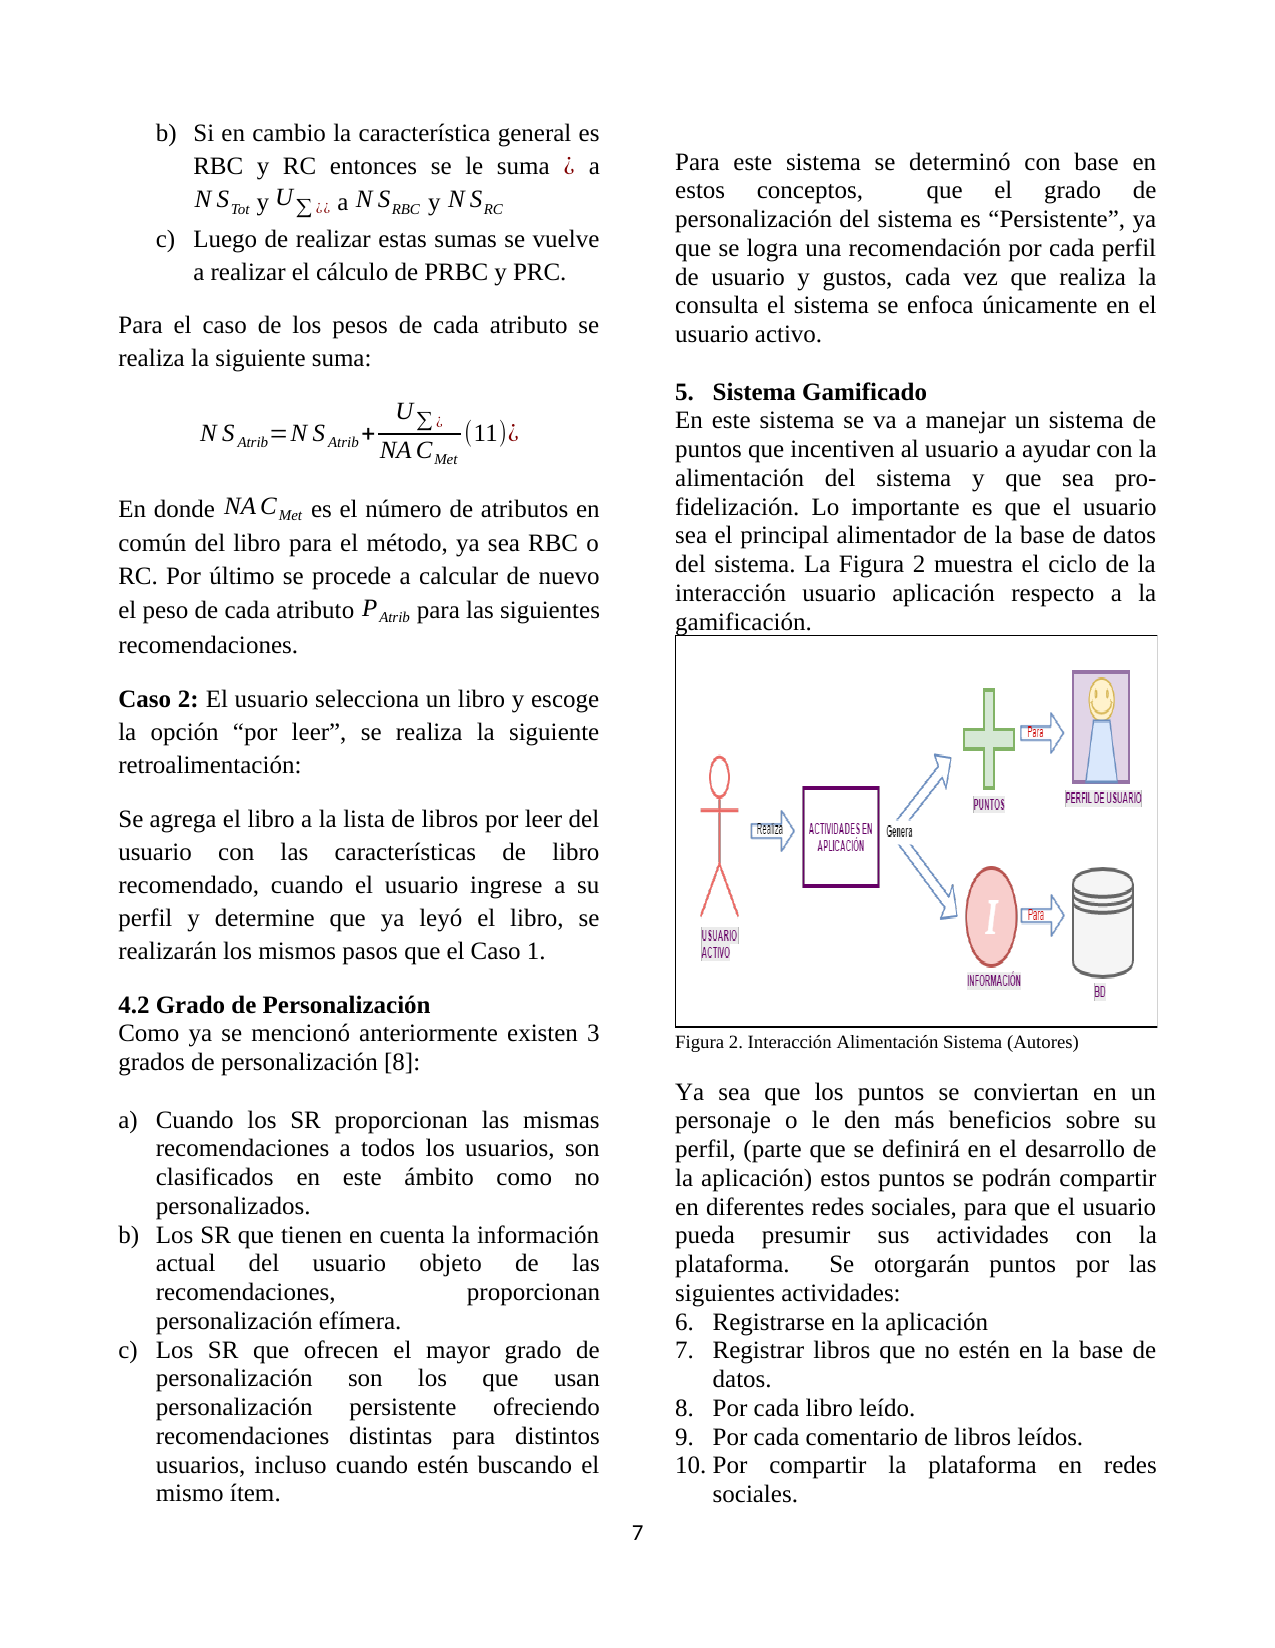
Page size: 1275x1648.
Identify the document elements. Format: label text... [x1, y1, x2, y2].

list Sistema Gamificado [675, 377, 1157, 406]
list Por cada comentario de libros leídos. [675, 1422, 1157, 1450]
text Caso 2: El usuario selecciona un libro y escoge la opción “por leer”, se realiza la siguiente retroalimentación: [118, 684, 600, 779]
list Luego de realizar estas sumas se vuelve a realizar el cálculo de PRBC y PRC. [156, 224, 600, 285]
text En este sistema se va a manejar un sistema de puntos que incentiven al usuario a ayudar con la alimentación del sistema y que sea pro-fidelización. Lo importante es que el usuario sea el principal alimentador de la base de datos del sistema. La Figura 2 muestra el ciclo de la interacción usuario aplicación respecto a la gamificación. [675, 406, 1157, 635]
text En donde es el número de atributos en común del libro para el método, ya sea RBC o RC. Por último se procede a calcular de nuevo el peso de cada atributo para las siguientes recomendaciones. [118, 493, 600, 659]
list Por cada libro leído. [675, 1393, 1157, 1422]
text Se agrega el libro a la lista de libros por leer del usuario con las características de libro recomendado, cuando el usuario ingrese a su perfil y determine que ya leyó el libro, se realizarán los mismos pasos que el Caso 1. [118, 804, 600, 964]
list Los SR que ofrecen el mayor grado de personalización son los que usan personalización persistente ofreciendo recomendaciones distintas para distintos usuarios, incluso cuando estén buscando el mismo ítem. [118, 1335, 600, 1507]
text Ya sea que los puntos se conviertan en un personaje o le den más beneficios sobre su perfil, (parte que se definirá en el desarrollo de la aplicación) estos puntos se podrán compartir en diferentes redes sociales, para que el usuario pueda presumir sus actividades con la plataforma. Se otorgarán puntos por las siguientes actividades: [675, 1077, 1157, 1307]
list Si en cambio la característica general es RBC y RC entonces se le suma a y a y [156, 118, 600, 219]
list Los SR que tienen en cuenta la información actual del usuario objeto de las recomendaciones, proporcionan personalización efímera. [118, 1220, 600, 1335]
text Figura 2. Interacción Alimentación Sistema (Autores) [675, 1028, 1157, 1053]
list Por compartir la plataforma en redes sociales. [675, 1450, 1157, 1508]
text Para este sistema se determinó con base en estos conceptos, que el grado de personalización del sistema es “Persistente”, ya que se logra una recomendación por cada perfil de usuario y gustos, cada vez que realiza la consulta el sistema se enfoca únicamente en el usuario activo. [675, 147, 1157, 348]
list Grado de Personalización [118, 990, 600, 1018]
list Registrar libros que no estén en la base de datos. [675, 1335, 1157, 1393]
list Cuando los SR proporcionan las mismas recomendaciones a todos los usuarios, son clasificados en este ámbito como no personalizados. [118, 1105, 600, 1220]
text Figura 2. Interacción Alimentación Sistema (Autores) [676, 636, 1157, 1026]
list Registrarse en la aplicación [675, 1307, 1157, 1335]
text Para el caso de los pesos de cada atributo se realiza la siguiente suma: [118, 311, 600, 372]
text Como ya se mencionó anteriormente existen 3 grados de personalización [8]: [118, 1018, 600, 1076]
